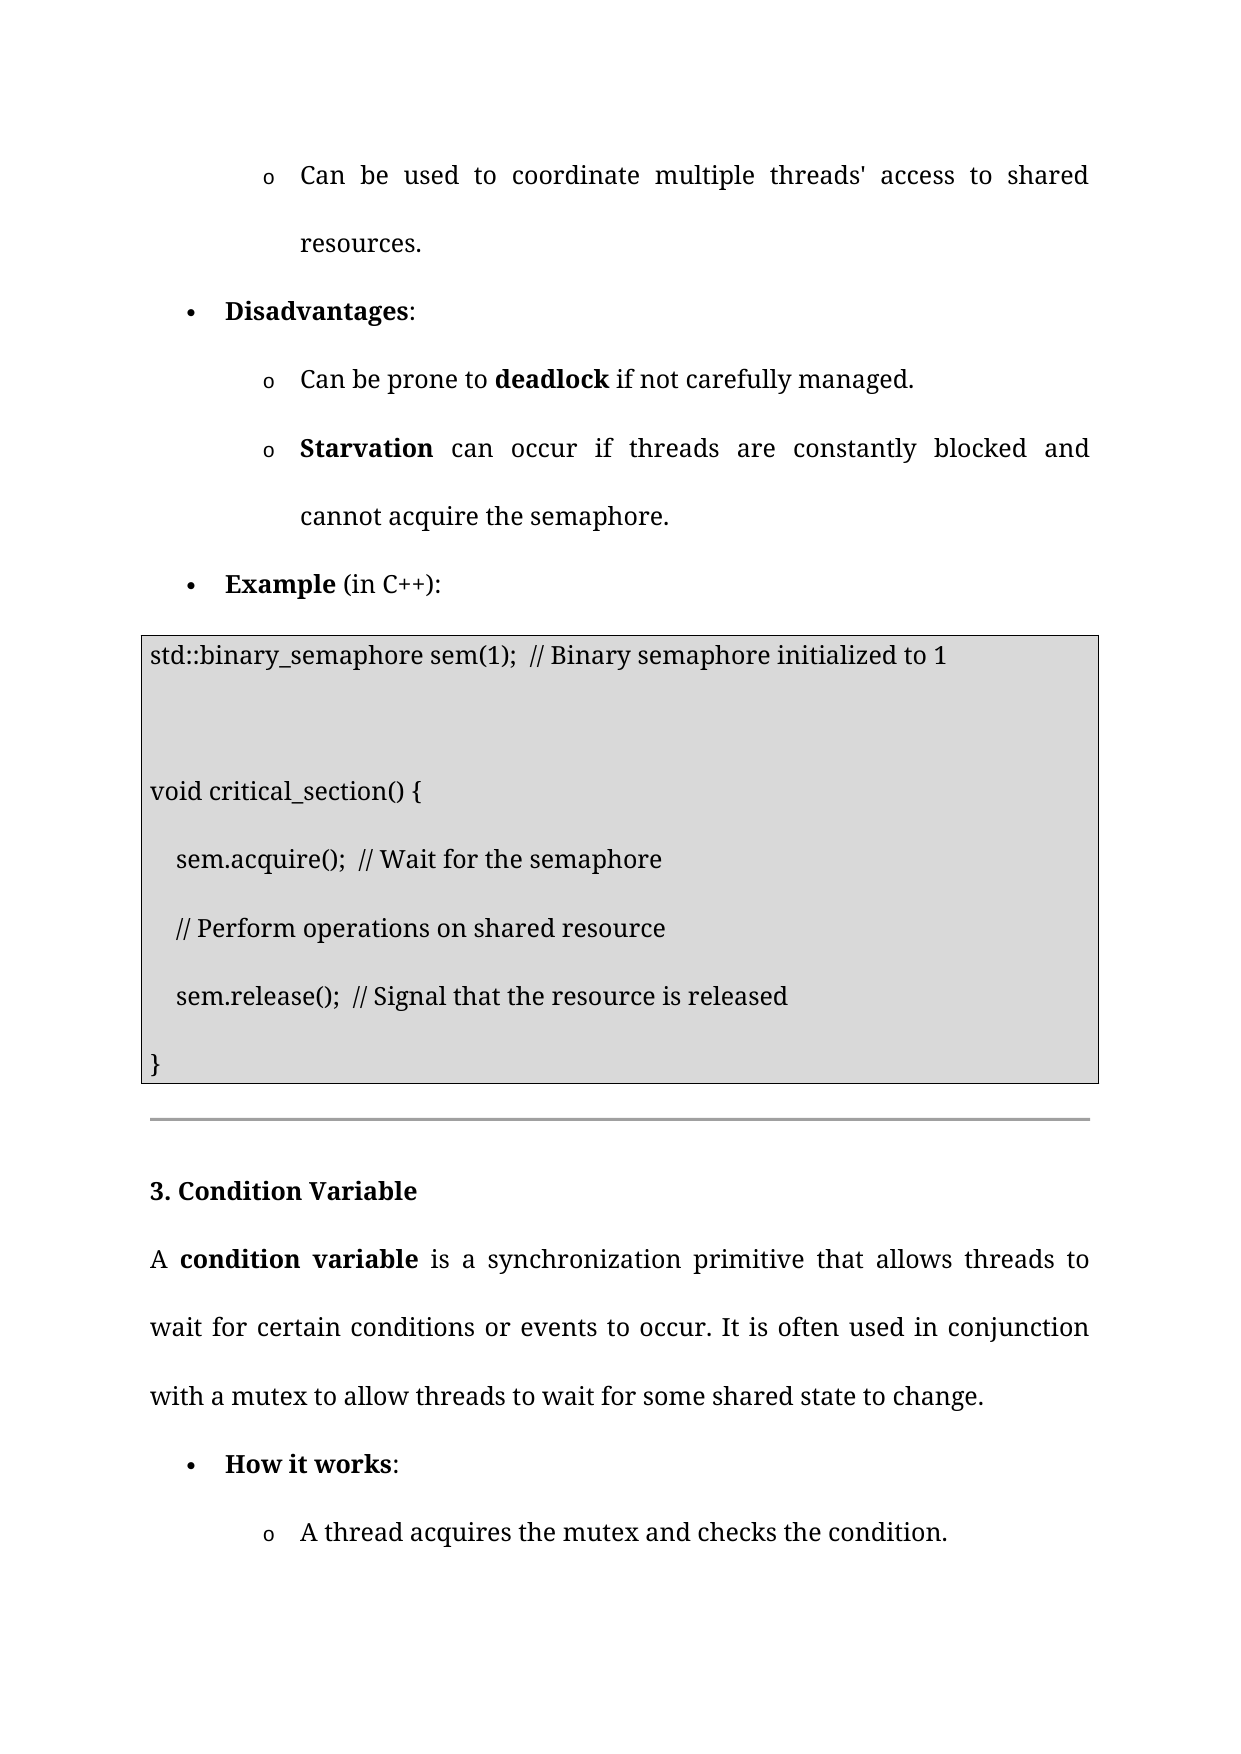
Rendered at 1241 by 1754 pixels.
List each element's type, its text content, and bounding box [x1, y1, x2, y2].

list A thread acquires the mutex and checks the condition. [262, 1514, 1090, 1548]
list Can be prone to deadlock if not carefully managed. [262, 362, 1090, 396]
list Example (in C++): [187, 567, 1090, 601]
text 3. Condition Variable [150, 1174, 1090, 1208]
text std::binary_semaphore sem(1); // Binary semaphore initialized to 1 [142, 636, 1098, 672]
text sem.release(); // Signal that the resource is released [142, 975, 1098, 1012]
list How it works: [187, 1446, 1090, 1480]
list Can be used to coordinate multiple threads' access to shared resources. [262, 158, 1090, 260]
text } [142, 1043, 1098, 1083]
text A condition variable is a synchronization primitive that allows threads to wait for certain conditions or events to occur. It is often used in conjunction with a mutex to allow threads to wait for some shared state to change. [150, 1242, 1090, 1412]
text sem.acquire(); // Wait for the semaphore [142, 839, 1098, 876]
text // Perform operations on shared resource [142, 907, 1098, 944]
list Disadvantages: [187, 294, 1090, 328]
text void critical_section() { [142, 771, 1098, 808]
list Starvation can occur if threads are constantly blocked and cannot acquire the semaphore. [262, 430, 1090, 532]
